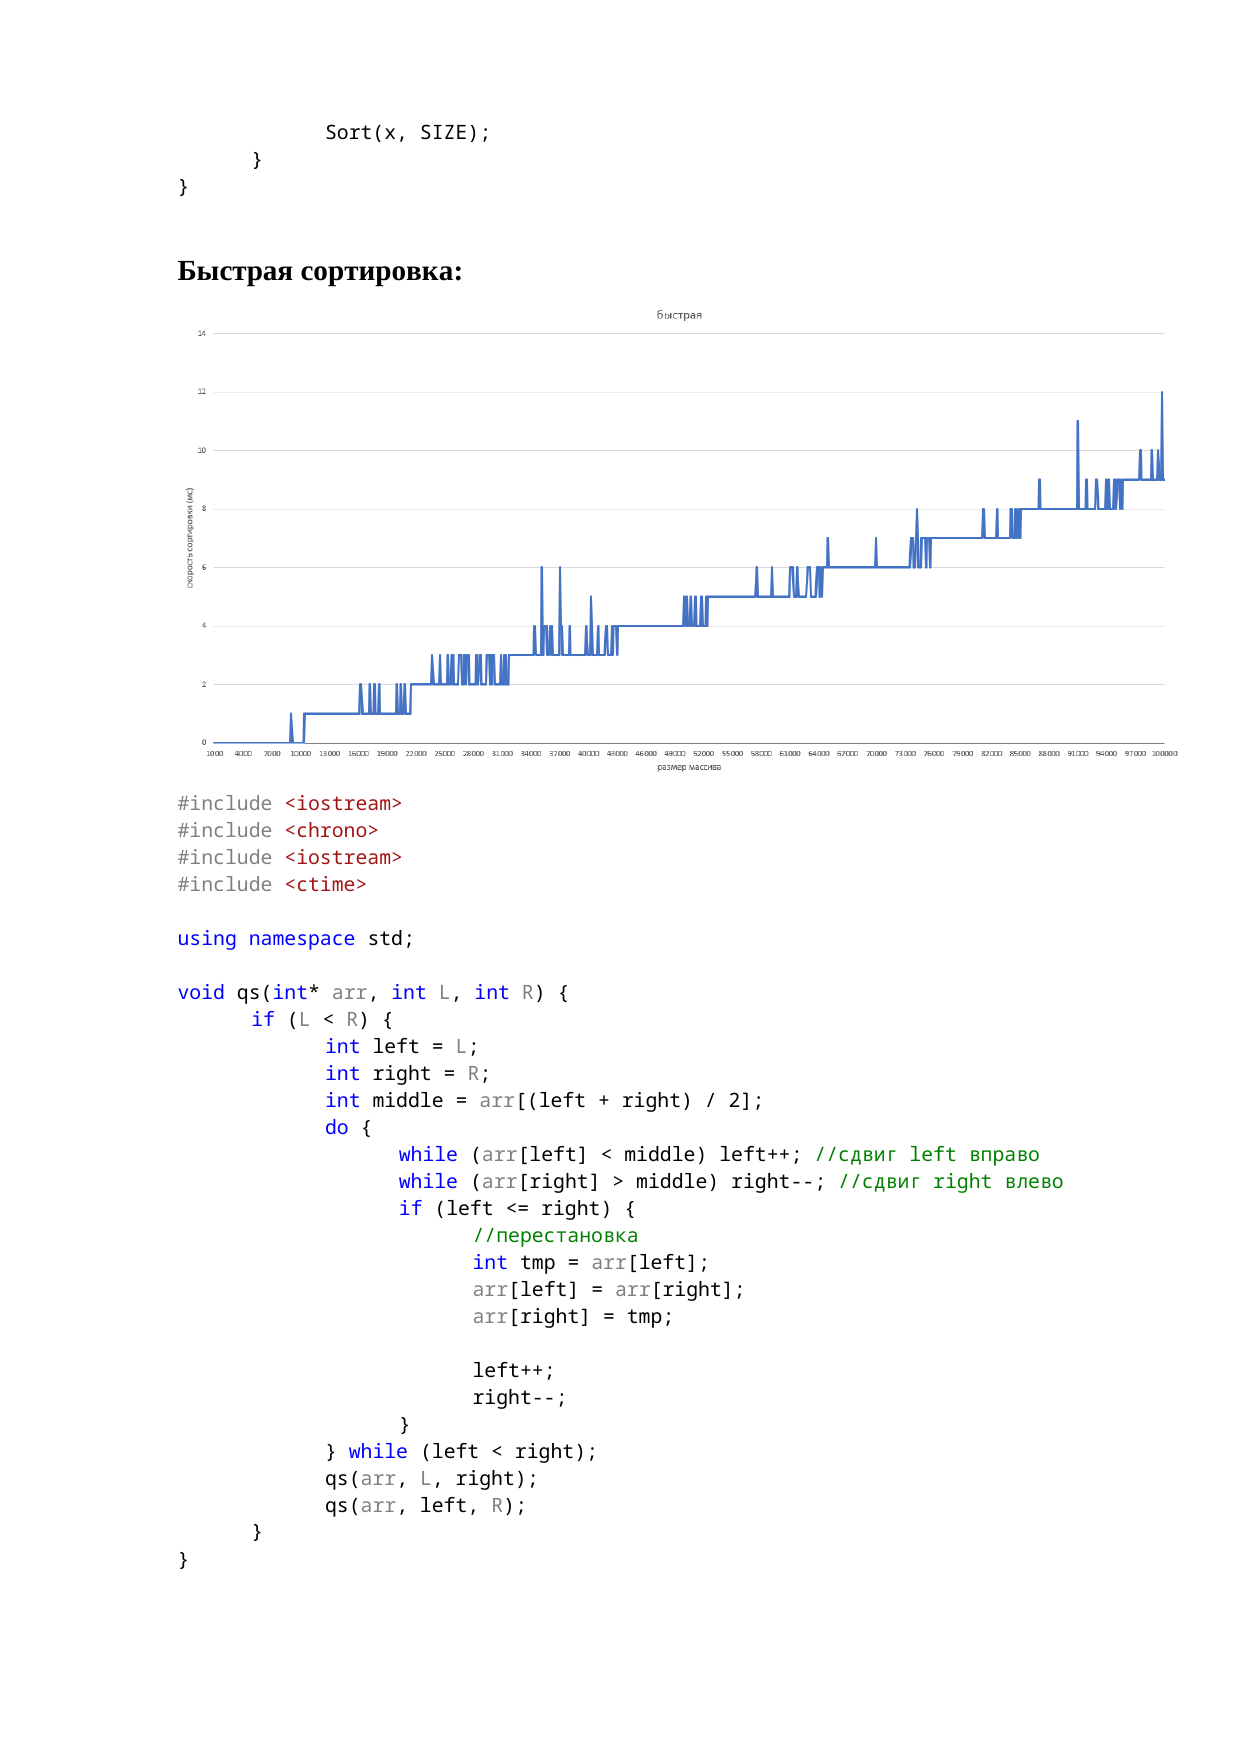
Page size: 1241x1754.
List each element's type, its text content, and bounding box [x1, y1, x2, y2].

text if (L < R) { [177, 1005, 1181, 1032]
text arr[right] = tmp; [177, 1302, 1181, 1329]
text } [177, 145, 1181, 172]
text int tmp = arr[left]; [177, 1248, 1181, 1275]
text #include <iostream> [177, 843, 1181, 870]
text do { [177, 1113, 1181, 1140]
text } [177, 172, 1181, 199]
picture [177, 303, 1182, 775]
text int left = L; [177, 1032, 1181, 1059]
text arr[left] = arr[right]; [177, 1275, 1181, 1302]
text int middle = arr[(left + right) / 2]; [177, 1086, 1181, 1113]
text using namespace std; [177, 924, 1181, 951]
text qs(arr, left, R); [177, 1491, 1181, 1518]
text //перестановка [177, 1221, 1181, 1248]
text left++; [177, 1356, 1181, 1383]
text } [177, 1518, 1181, 1545]
text } [177, 1545, 1181, 1572]
text right--; [177, 1383, 1181, 1410]
text qs(arr, L, right); [177, 1464, 1181, 1491]
text #include <iostream> [177, 789, 1181, 816]
text if (left <= right) { [177, 1194, 1181, 1221]
text } while (left < right); [177, 1437, 1181, 1464]
text } [177, 1410, 1181, 1437]
text while (arr[right] > middle) right--; //сдвиг right влево [177, 1167, 1181, 1194]
text int right = R; [177, 1059, 1181, 1086]
text Быстрая сортировка: [177, 253, 1181, 286]
text void qs(int* arr, int L, int R) { [177, 978, 1181, 1005]
text while (arr[left] < middle) left++; //сдвиг left вправо [177, 1140, 1181, 1167]
text #include <ctime> [177, 870, 1181, 897]
text Sort(x, SIZE); [177, 118, 1181, 145]
text #include <chrono> [177, 816, 1181, 843]
